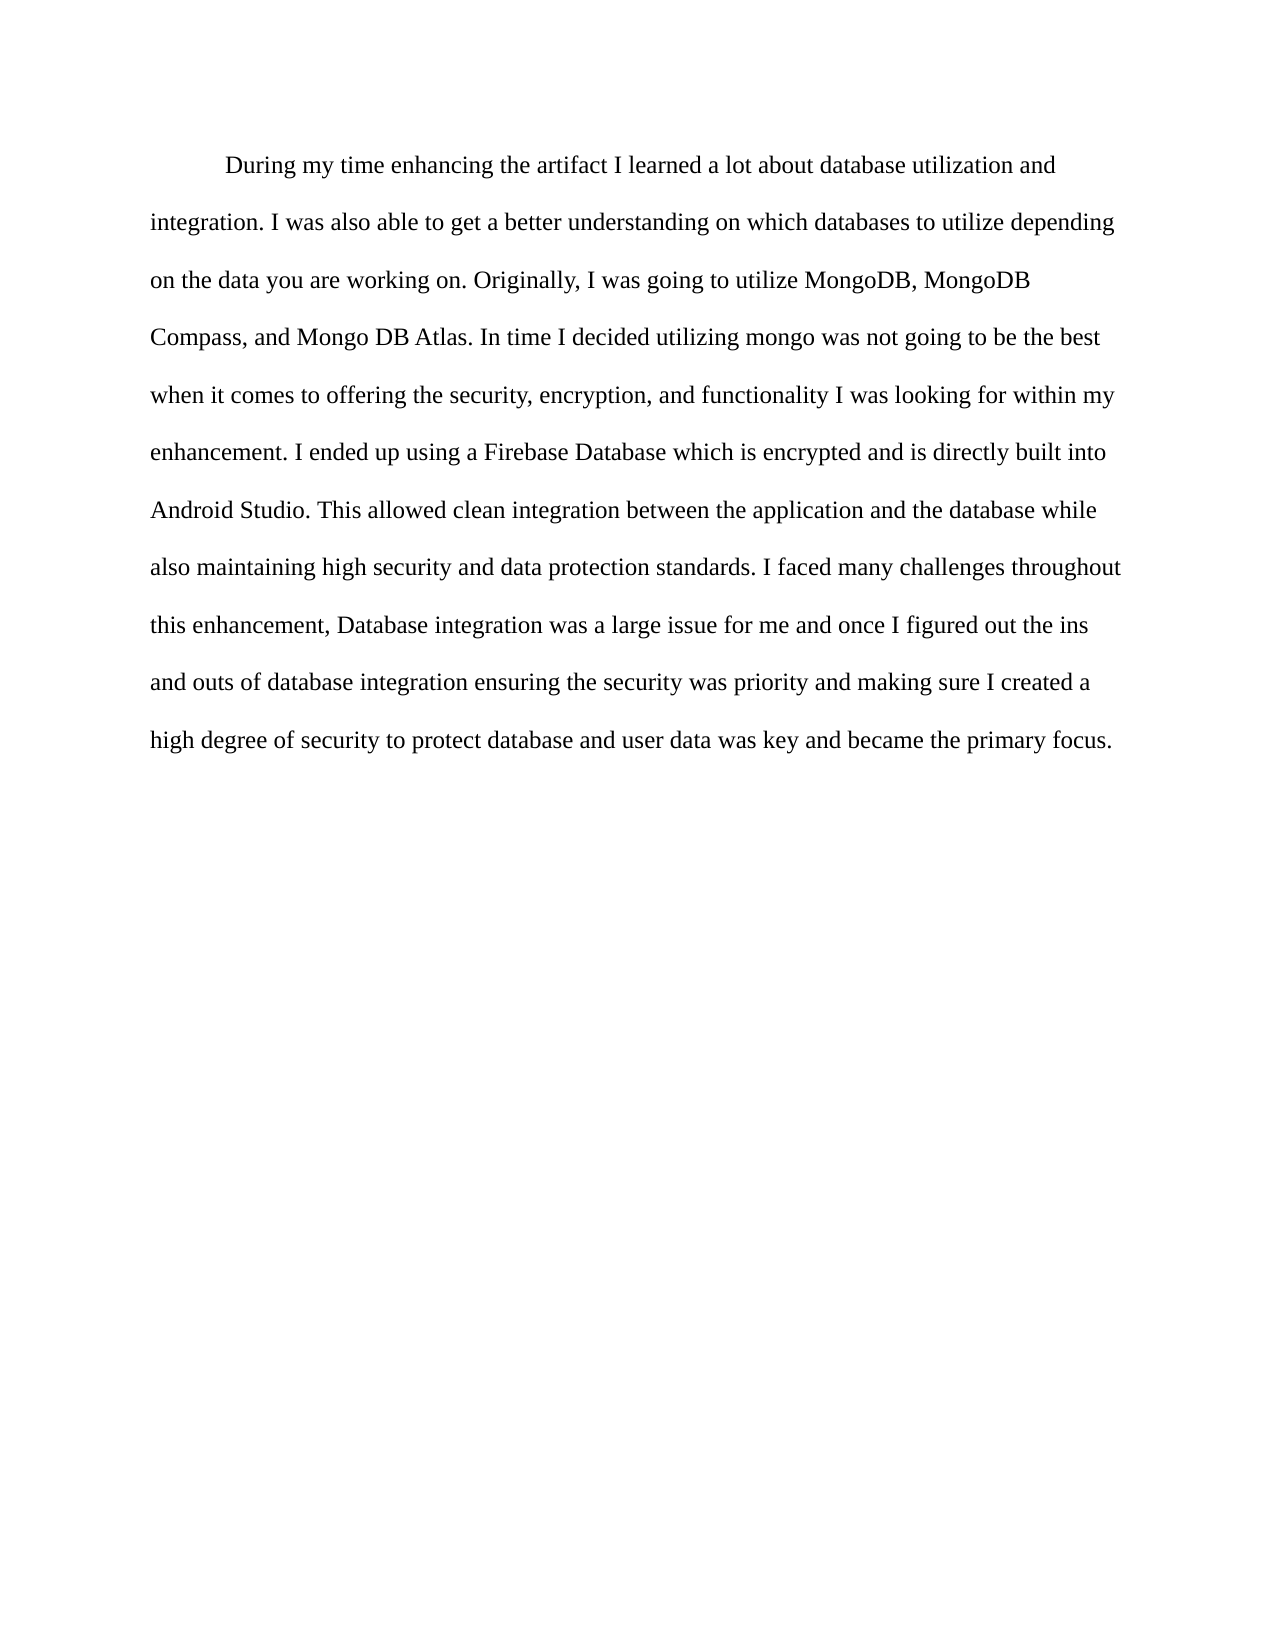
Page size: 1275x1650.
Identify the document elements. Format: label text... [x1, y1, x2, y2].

text During my time enhancing the artifact I learned a lot about database utilization and integration. I was also able to get a better understanding on which databases to utilize depending on the data you are working on. Originally, I was going to utilize MongoDB, MongoDB Compass, and Mongo DB Atlas. In time I decided utilizing mongo was not going to be the best when it comes to offering the security, encryption, and functionality I was looking for within my enhancement. I ended up using a Firebase Database which is encrypted and is directly built into Android Studio. This allowed clean integration between the application and the database while also maintaining high security and data protection standards. I faced many challenges throughout this enhancement, Database integration was a large issue for me and once I figured out the ins and outs of database integration ensuring the security was priority and making sure I created a high degree of security to protect database and user data was key and became the primary focus. [150, 150, 1125, 754]
